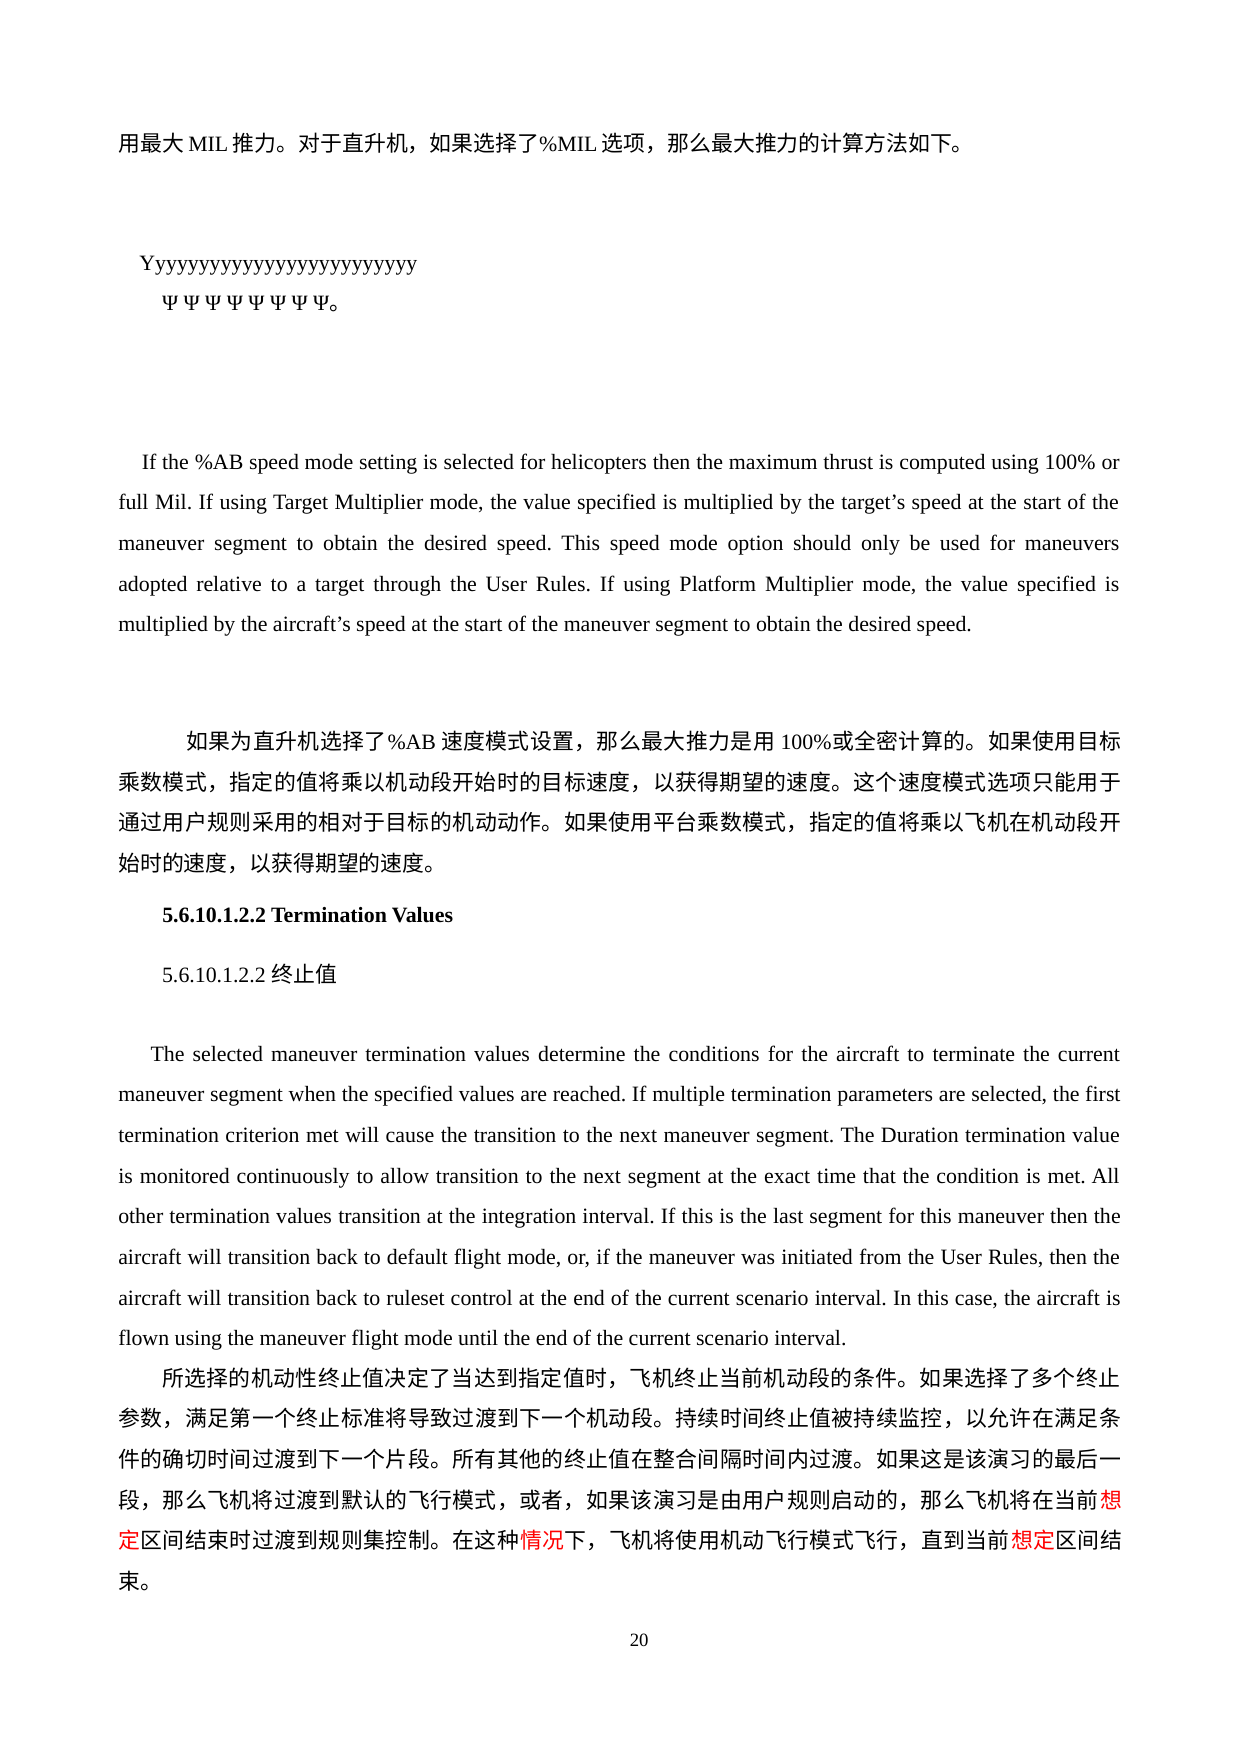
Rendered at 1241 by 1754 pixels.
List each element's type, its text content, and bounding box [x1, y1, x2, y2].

subtitle 5.6.10.1.2.2 Termination Values [118, 898, 1122, 931]
text 如果为直升机选择了%AB速度模式设置，那么最大推力是用100%或全密计算的。如果使用目标乘数模式，指定的值将乘以机动段开始时的目标速度，以获得期望的速度。这个速度模式选项只能用于通过用户规则采用的相对于目标的机动动作。如果使用平台乘数模式，指定的值将乘以飞机在机动段开始时的速度，以获得期望的速度。 [118, 724, 1122, 878]
text If the %AB speed mode setting is selected for helicopters then the maximum thrust is computed using 100% or full Mil. If using Target Multiplier mode, the value specified is multiplied by the target’s speed at the start of the maneuver segment to obtain the desired speed. This speed mode option should only be used for maneuvers adopted relative to a target through the User Rules. If using Platform Multiplier mode, the value specified is multiplied by the aircraft’s speed at the start of the maneuver segment to obtain the desired speed. [118, 404, 1122, 640]
text 5.6.10.1.2.2 终止值 [118, 956, 1122, 989]
text 所选择的机动性终止值决定了当达到指定值时，飞机终止当前机动段的条件。如果选择了多个终止参数，满足第一个终止标准将导致过渡到下一个机动段。持续时间终止值被持续监控，以允许在满足条件的确切时间过渡到下一个片段。所有其他的终止值在整合间隔时间内过渡。如果这是该演习的最后一段，那么飞机将过渡到默认的飞行模式，或者，如果该演习是由用户规则启动的，那么飞机将在当前想定区间结束时过渡到规则集控制。在这种情况下，飞机将使用机动飞行模式飞行，直到当前想定区间结束。 [118, 1360, 1122, 1596]
text Yyyyyyyyyyyyyyyyyyyyyyyyy [118, 205, 1122, 278]
text The selected maneuver termination values determine the conditions for the aircraft to terminate the current maneuver segment when the specified values are reached. If multiple termination parameters are selected, the first termination criterion met will cause the transition to the next maneuver segment. The Duration termination value is monitored continuously to allow transition to the next segment at the exact time that the condition is met. All other termination values transition at the integration interval. If this is the last segment for this maneuver then the aircraft will transition back to default flight mode, or, if the maneuver was initiated from the User Rules, then the aircraft will transition back to ruleset control at the end of the current scenario interval. In this case, the aircraft is flown using the maneuver flight mode until the end of the current scenario interval. [118, 997, 1122, 1354]
text Ψ Ψ Ψ Ψ Ψ Ψ Ψ Ψ。 [118, 284, 1122, 317]
